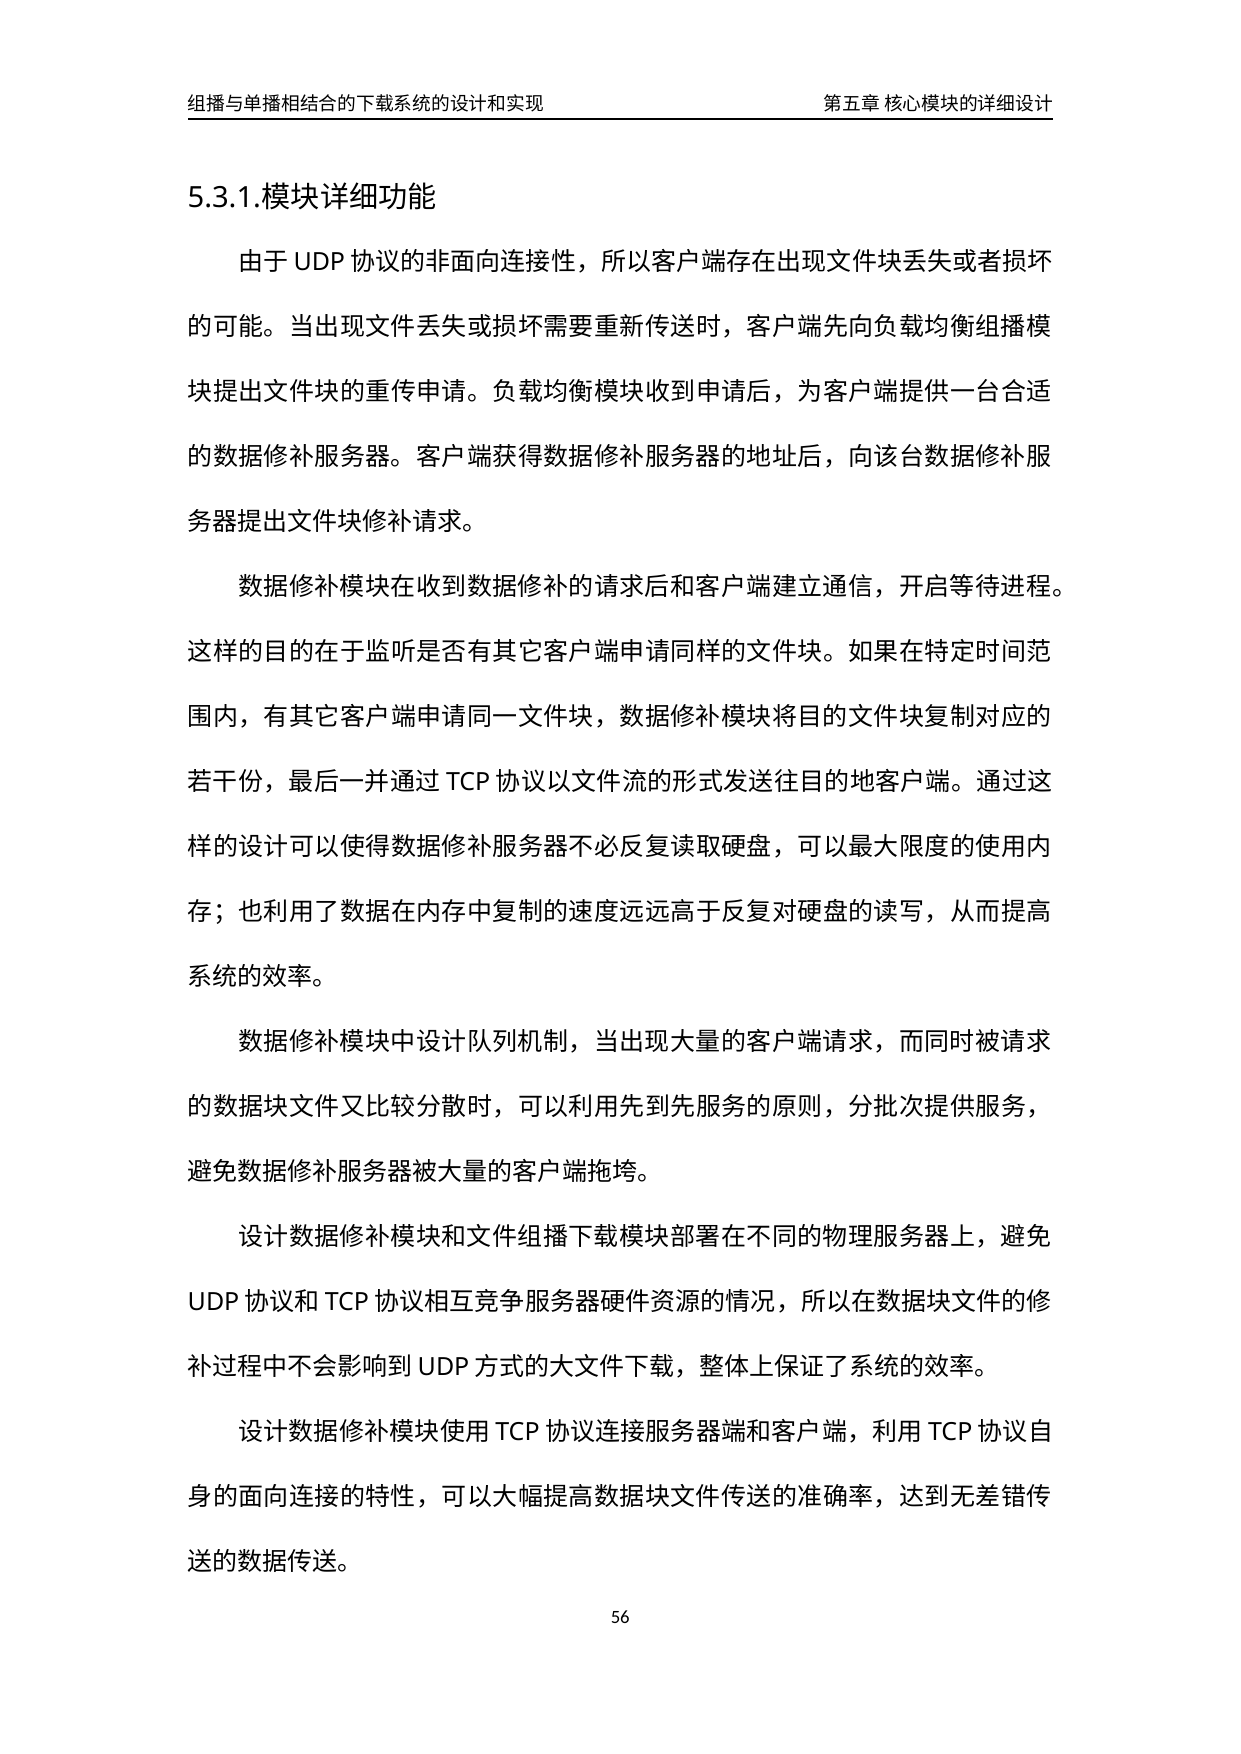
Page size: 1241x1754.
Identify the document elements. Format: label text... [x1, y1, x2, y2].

text 设计数据修补模块和文件组播下载模块部署在不同的物理服务器上，避免UDP协议和TCP协议相互竞争服务器硬件资源的情况，所以在数据块文件的修补过程中不会影响到UDP方式的大文件下载，整体上保证了系统的效率。 [187, 1202, 1053, 1397]
text 数据修补模块在收到数据修补的请求后和客户端建立通信，开启等待进程。这样的目的在于监听是否有其它客户端申请同样的文件块。如果在特定时间范围内，有其它客户端申请同一文件块，数据修补模块将目的文件块复制对应的若干份，最后一并通过TCP协议以文件流的形式发送往目的地客户端。通过这样的设计可以使得数据修补服务器不必反复读取硬盘，可以最大限度的使用内存；也利用了数据在内存中复制的速度远远高于反复对硬盘的读写，从而提高系统的效率。 [187, 552, 1053, 1007]
text 由于UDP协议的非面向连接性，所以客户端存在出现文件块丢失或者损坏的可能。当出现文件丢失或损坏需要重新传送时，客户端先向负载均衡组播模块提出文件块的重传申请。负载均衡模块收到申请后，为客户端提供一台合适的数据修补服务器。客户端获得数据修补服务器的地址后，向该台数据修补服务器提出文件块修补请求。 [187, 227, 1053, 552]
text 设计数据修补模块使用TCP协议连接服务器端和客户端，利用TCP协议自身的面向连接的特性，可以大幅提高数据块文件传送的准确率，达到无差错传送的数据传送。 [187, 1397, 1053, 1592]
text 数据修补模块中设计队列机制，当出现大量的客户端请求，而同时被请求的数据块文件又比较分散时，可以利用先到先服务的原则，分批次提供服务，避免数据修补服务器被大量的客户端拖垮。 [187, 1007, 1053, 1202]
list 模块详细功能 [187, 162, 1053, 227]
